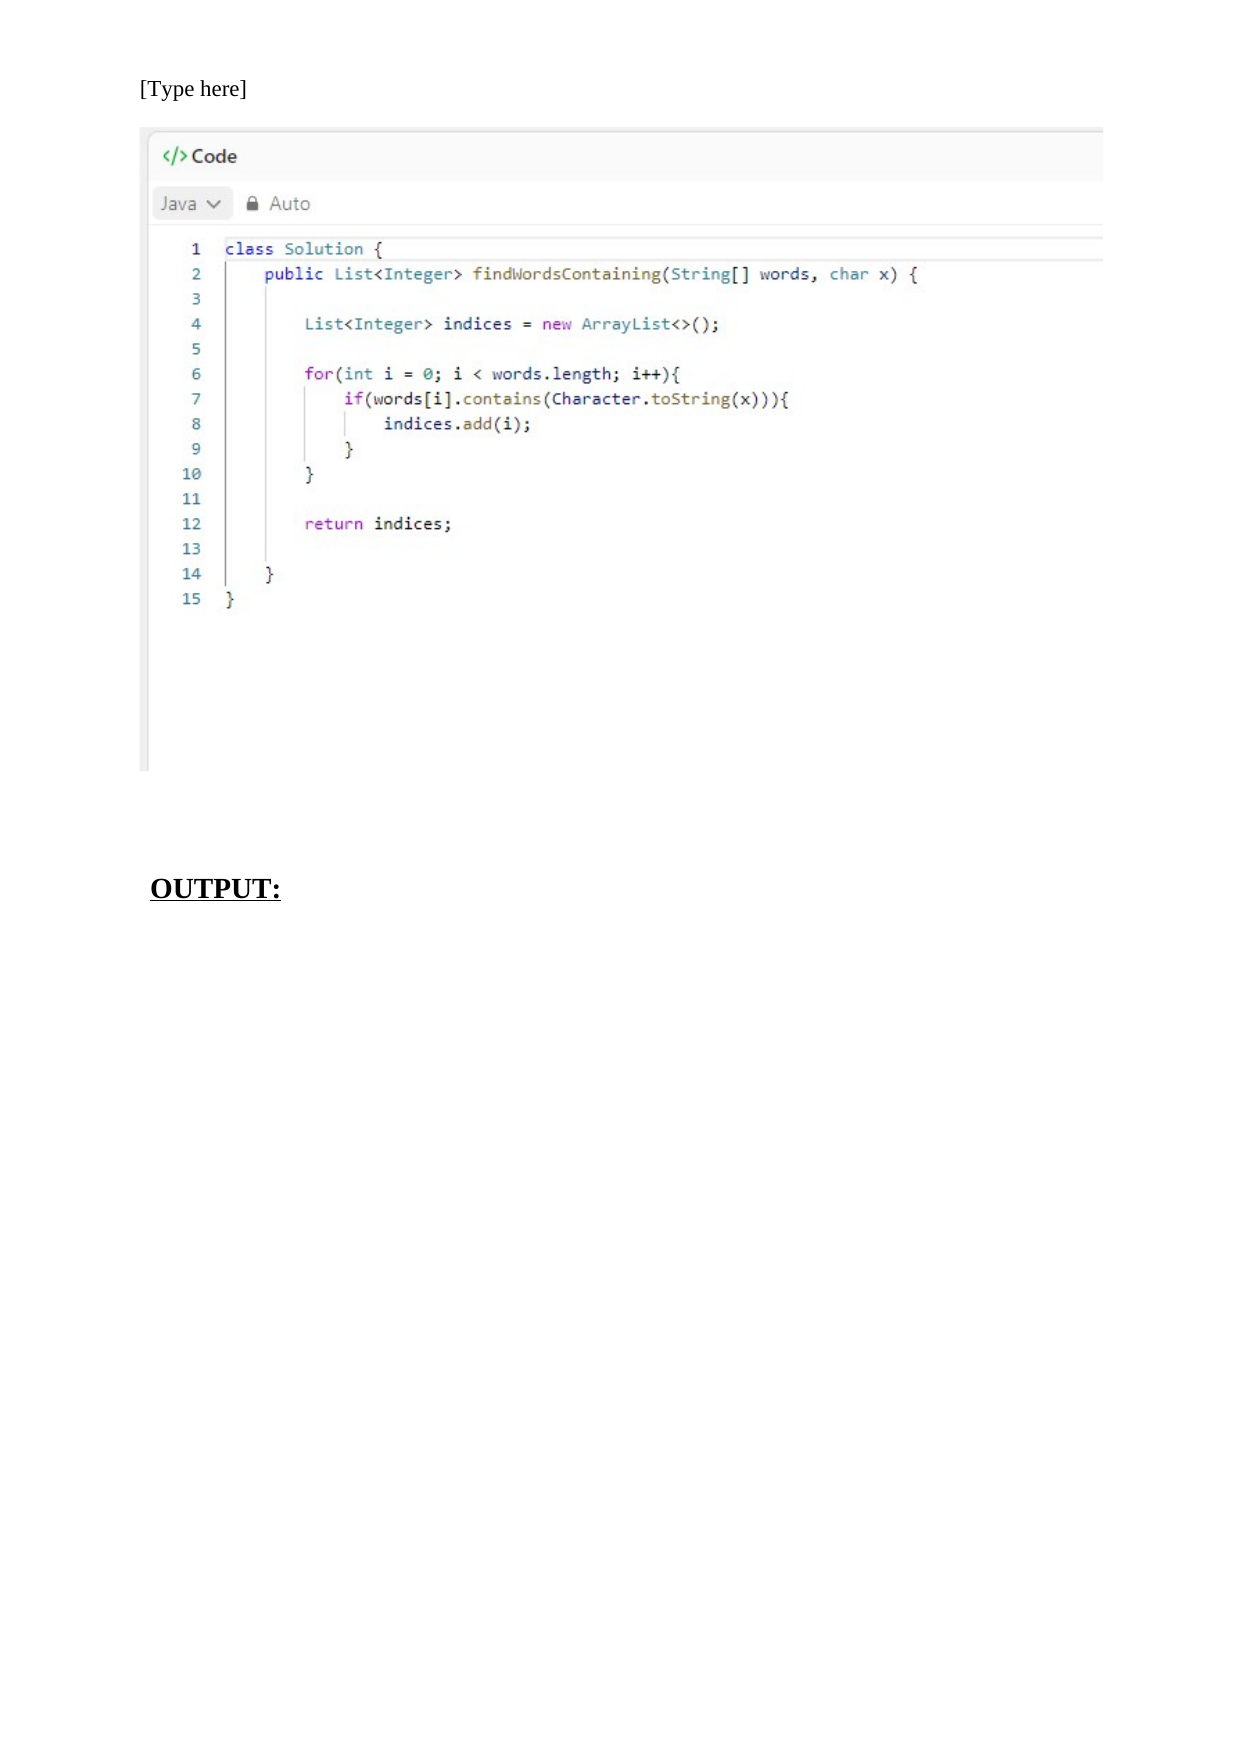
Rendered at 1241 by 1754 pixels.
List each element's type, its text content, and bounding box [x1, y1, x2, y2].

picture [139, 127, 1104, 771]
subtitle OUTPUT: [150, 871, 1103, 904]
